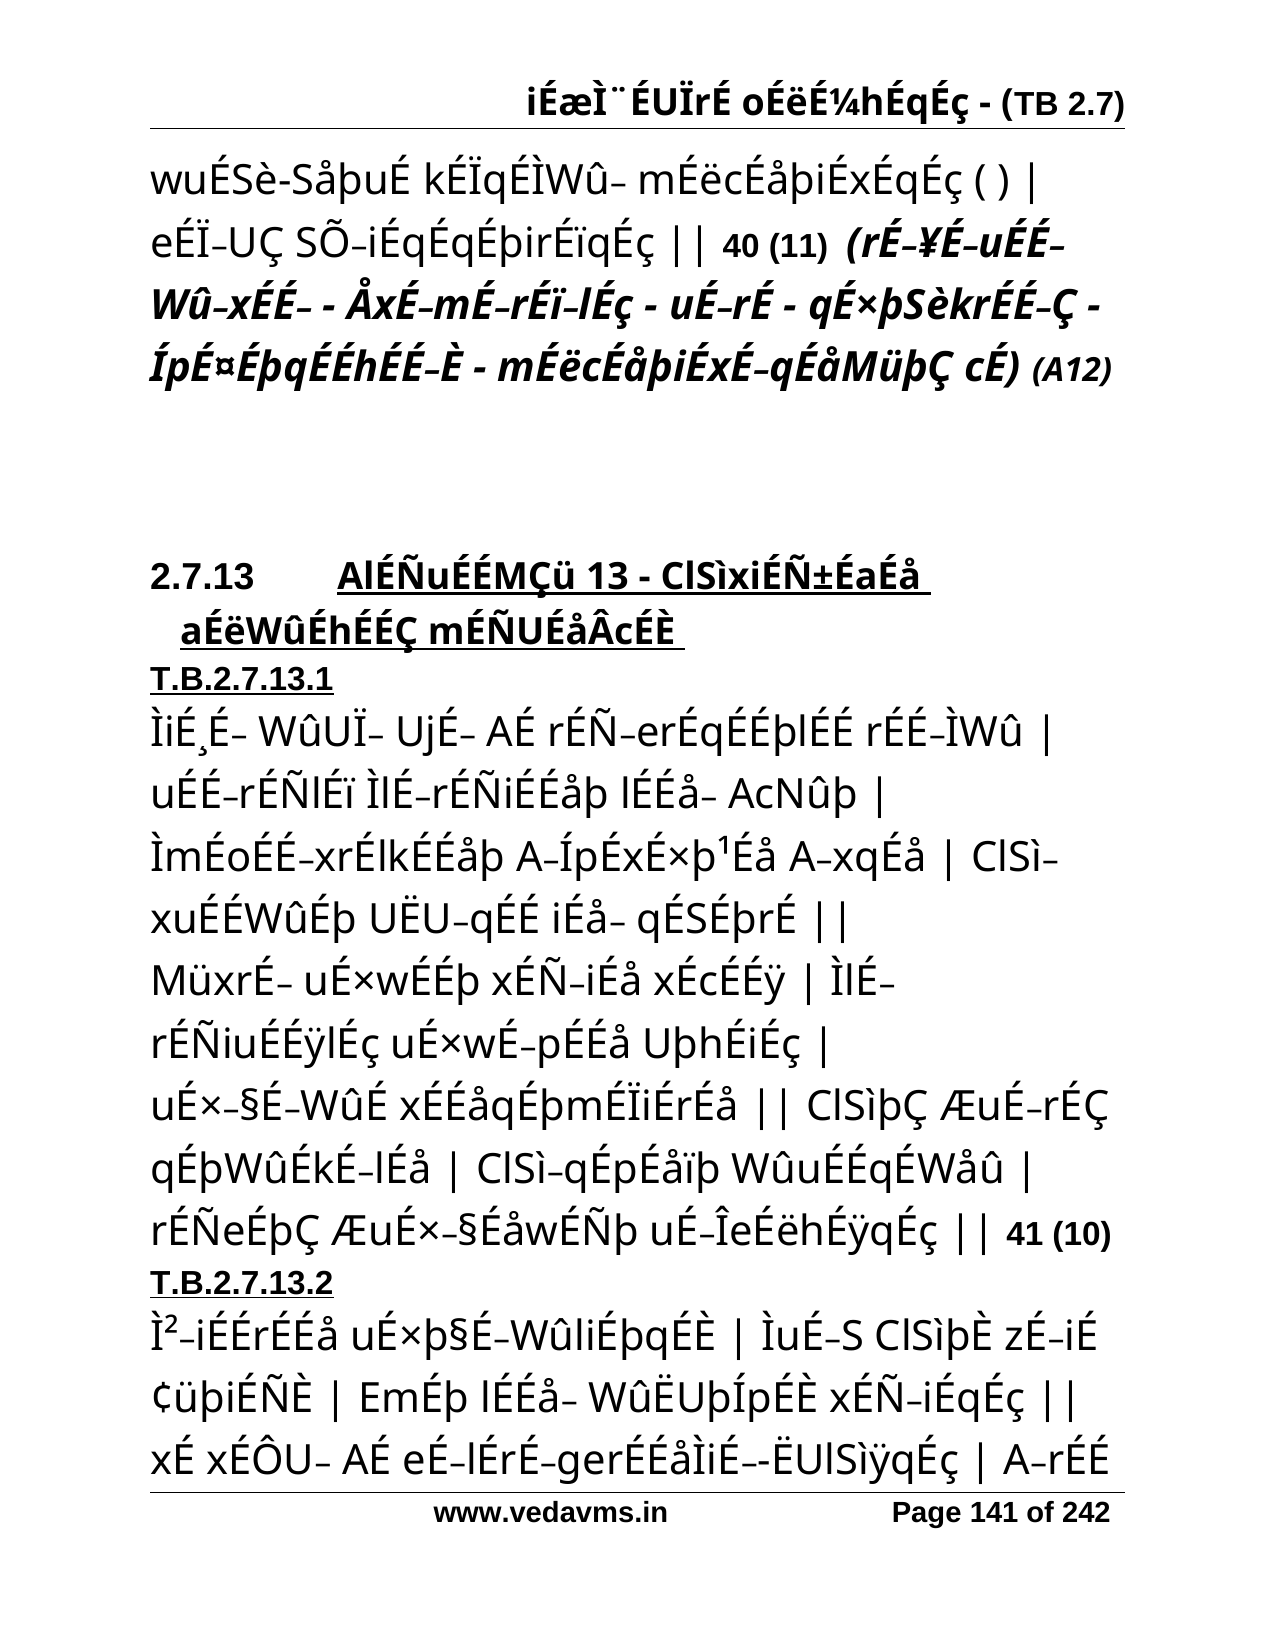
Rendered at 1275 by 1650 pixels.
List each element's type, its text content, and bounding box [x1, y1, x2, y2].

text rÉÑeÉþÇ ÆuÉ×–§ÉåwÉÑþ uÉ–ÎeÉëhÉÿqÉç || 41 (10) [150, 1201, 1125, 1258]
text MüxrÉ– uÉ×wÉÉþ xÉÑ–iÉå xÉcÉÉÿ | ÌlÉ–rÉÑiuÉÉÿlÉç uÉ×wÉ–pÉÉå UþhÉiÉç | [150, 951, 1125, 1070]
text AalÉå– WûÉåiÉÉþU-qÉ×–ÎiuÉeÉÿqÉç | uÉ–lÉÑ–wuÉSè-SåþuÉ kÉÏqÉÌWû– mÉëcÉåþiÉxÉqÉç ( ) | [150, 150, 1125, 207]
text uÉ×–§É–WûÉ xÉÉåqÉþmÉÏiÉrÉå || ClSìþÇ ÆuÉ–rÉÇ qÉþWûÉkÉ–lÉå | ClSì–qÉpÉåïþ WûuÉÉqÉWåû | [150, 1076, 1125, 1195]
subtitle AlÉÑuÉÉMÇü 13 - ClSìxiÉÑ±ÉaÉå aÉëWûÉhÉÉÇ mÉÑUÉåÂcÉÈ [150, 549, 1125, 655]
text eÉÏ–UÇ SÕ–iÉqÉqÉþirÉïqÉç || 40 (11) (rÉ–¥É–uÉÉ–Wû–xÉÉ– - ÅxÉ–mÉ–rÉï–lÉç - uÉ–rÉ - qÉ×þSèkrÉÉ–Ç - ÍpÉ¤ÉþqÉÉhÉÉ–È - mÉëcÉåþiÉxÉ–qÉåMüþÇ cÉ) (A12) [150, 212, 1125, 394]
text T.B.2.7.13.2 [150, 1263, 1125, 1302]
text T.B.2.7.13.1 [150, 659, 1125, 698]
text ÌmÉoÉÉ–xrÉlkÉÉåþ A–ÍpÉxÉ×þ¹Éå A–xqÉå | ClSì– xuÉÉWûÉþ UËU–qÉÉ iÉå– qÉSÉþrÉ || [150, 826, 1125, 946]
text ÌiÉ¸É– WûUÏ– UjÉ– AÉ rÉÑ–erÉqÉÉþlÉÉ rÉÉ–ÌWû | uÉÉ–rÉÑlÉï ÌlÉ–rÉÑiÉÉåþ lÉÉå– AcNûþ | [150, 702, 1125, 821]
